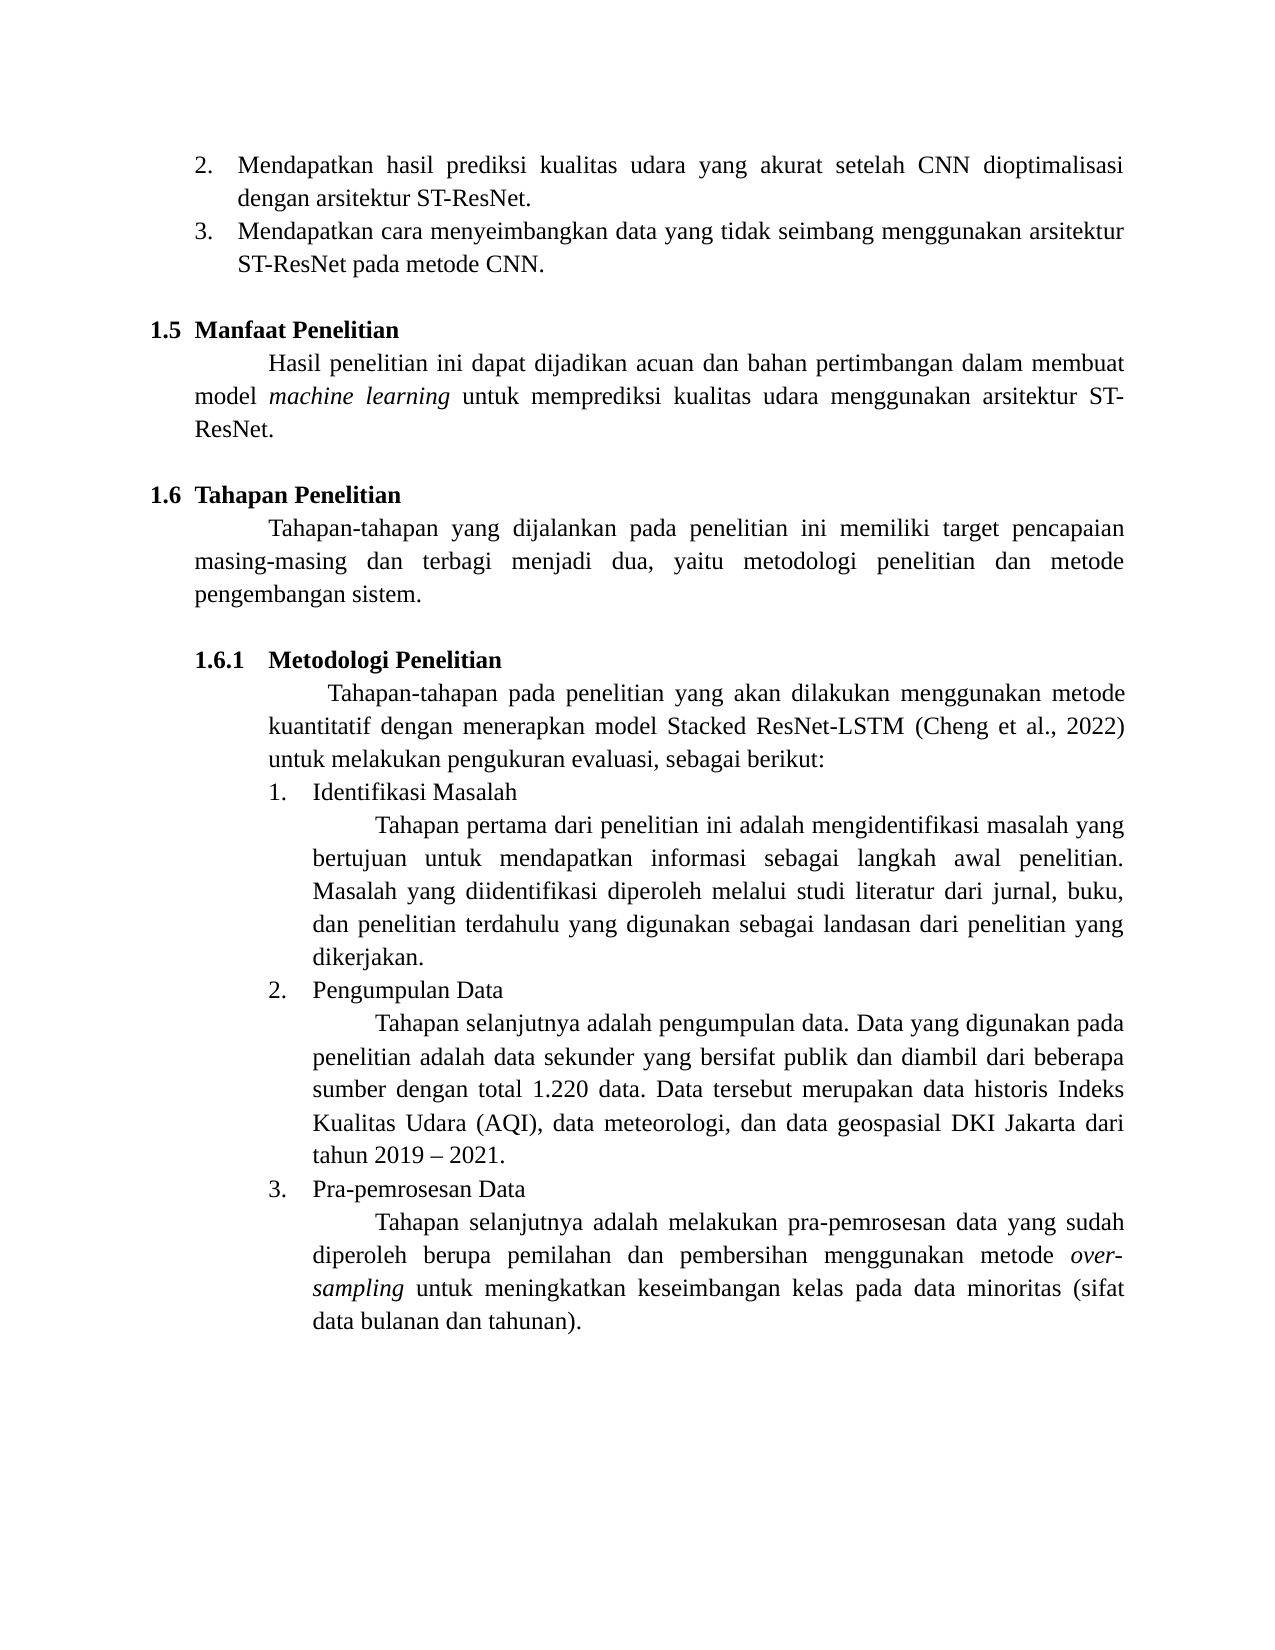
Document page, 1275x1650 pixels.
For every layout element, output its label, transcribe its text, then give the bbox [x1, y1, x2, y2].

text Hasil penelitian ini dapat dijadikan acuan dan bahan pertimbangan dalam membuat model machine learning untuk memprediksi kualitas udara menggunakan arsitektur ST-ResNet. [194, 348, 1125, 443]
subtitle Manfaat Penelitian [150, 315, 1125, 344]
list Mendapatkan hasil prediksi kualitas udara yang akurat setelah CNN dioptimalisasi dengan arsitektur ST-ResNet. [194, 150, 1125, 212]
subtitle Metodologi Penelitian [194, 645, 1125, 674]
list Tahapan selanjutnya adalah melakukan pra-pemrosesan data yang sudah diperoleh berupa pemilahan dan pembersihan menggunakan metode over-sampling untuk meningkatkan keseimbangan kelas pada data minoritas (sifat data bulanan dan tahunan). [312, 1207, 1125, 1334]
list Mendapatkan cara menyeimbangkan data yang tidak seimbang menggunakan arsitektur ST-ResNet pada metode CNN. [194, 216, 1125, 278]
list Identifikasi Masalah [268, 777, 1125, 806]
list Pengumpulan Data [268, 976, 1125, 1004]
list Pra-pemrosesan Data [268, 1174, 1125, 1202]
subtitle Tahapan Penelitian [150, 480, 1125, 509]
list Tahapan pertama dari penelitian ini adalah mengidentifikasi masalah yang bertujuan untuk mendapatkan informasi sebagai langkah awal penelitian. Masalah yang diidentifikasi diperoleh melalui studi literatur dari jurnal, buku, dan penelitian terdahulu yang digunakan sebagai landasan dari penelitian yang dikerjakan. [312, 810, 1125, 971]
text Tahapan-tahapan yang dijalankan pada penelitian ini memiliki target pencapaian masing-masing dan terbagi menjadi dua, yaitu metodologi penelitian dan metode pengembangan sistem. [194, 513, 1125, 608]
text Tahapan-tahapan pada penelitian yang akan dilakukan menggunakan metode kuantitatif dengan menerapkan model Stacked ResNet-LSTM untuk melakukan pengukuran evaluasi, sebagai berikut: [268, 678, 1125, 773]
list Tahapan selanjutnya adalah pengumpulan data. Data yang digunakan pada penelitian adalah data sekunder yang bersifat publik dan diambil dari beberapa sumber dengan total 1.220 data. Data tersebut merupakan data historis Indeks Kualitas Udara (AQI), data meteorologi, dan data geospasial DKI Jakarta dari tahun 2019 – 2021. [312, 1008, 1125, 1169]
